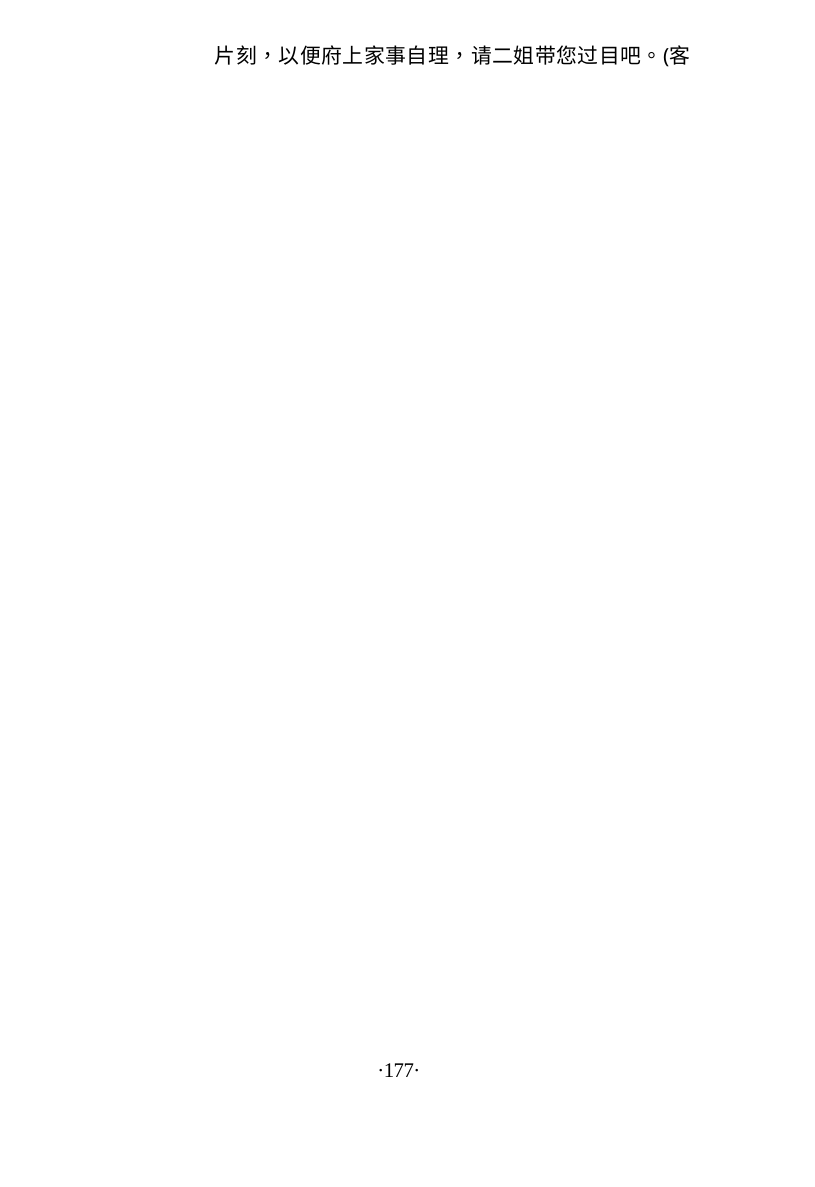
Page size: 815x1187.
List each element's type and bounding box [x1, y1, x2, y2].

text [129, 42, 695, 70]
